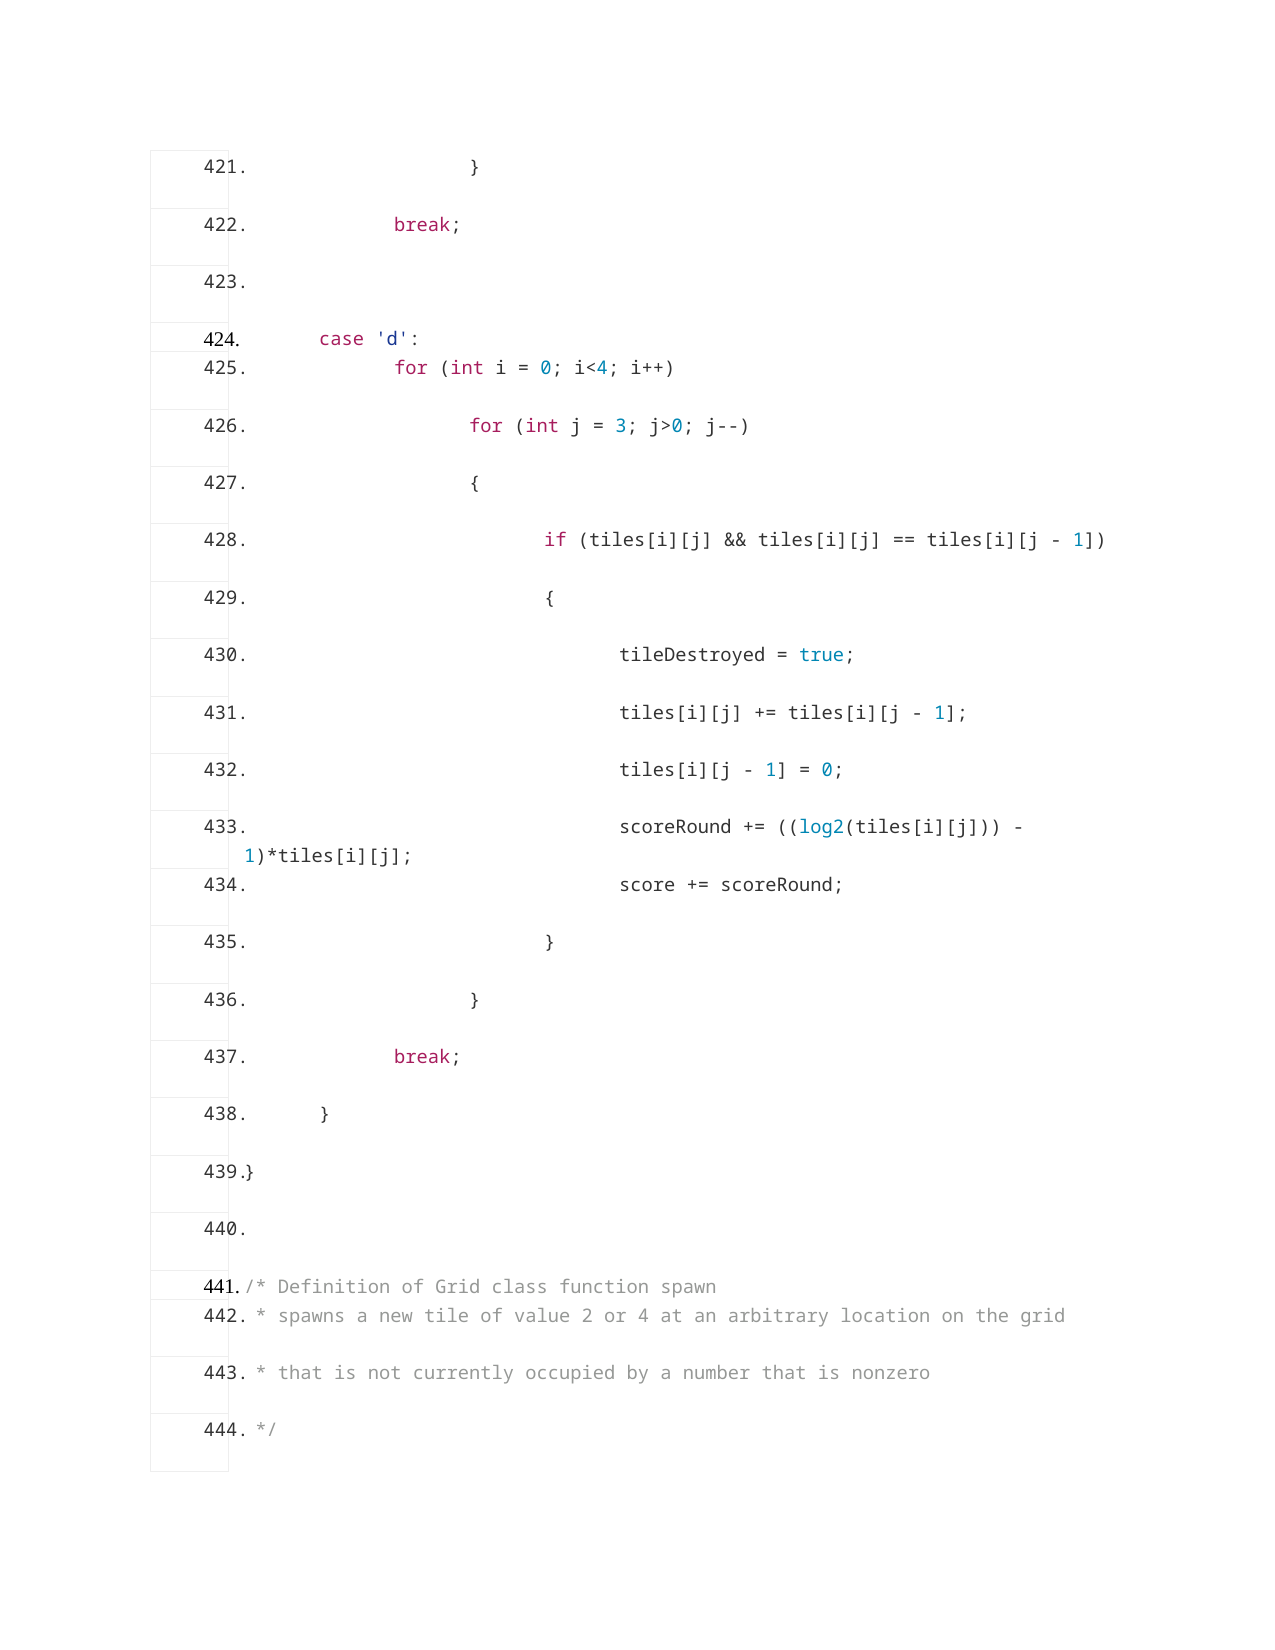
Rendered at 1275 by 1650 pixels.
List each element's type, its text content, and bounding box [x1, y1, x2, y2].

table_cell [151, 1098, 228, 1155]
table_cell } [229, 925, 1125, 982]
table_cell [151, 1041, 228, 1097]
table_cell [151, 209, 228, 265]
table_cell [151, 639, 228, 696]
table_cell [151, 467, 228, 523]
table_cell [151, 352, 228, 408]
table_cell } [229, 983, 1125, 1040]
table_cell break; [229, 1040, 1125, 1097]
table_cell } [229, 1097, 1125, 1155]
table_cell * spawns a new tile of value 2 or 4 at an arbitrary location on the grid [229, 1299, 1125, 1356]
table_cell } [229, 1155, 1125, 1212]
table_cell [151, 323, 228, 351]
table_cell tiles[i][j - 1] = 0; [229, 753, 1125, 810]
table_cell if (tiles[i][j] && tiles[i][j] == tiles[i][j - 1]) [229, 523, 1125, 581]
table_cell [151, 410, 228, 466]
table_cell [229, 265, 1125, 322]
table_cell [229, 1212, 1125, 1269]
table_cell } [229, 150, 1125, 207]
table_cell [151, 697, 228, 753]
table_cell [151, 984, 228, 1040]
table_cell * that is not currently occupied by a number that is nonzero [229, 1356, 1125, 1413]
table_cell [151, 754, 228, 810]
table_cell [151, 524, 228, 581]
table_cell [151, 869, 228, 925]
table_cell [151, 1271, 228, 1298]
table_cell [151, 1300, 228, 1356]
table_cell [151, 582, 228, 638]
table_cell break; [229, 208, 1125, 265]
table_cell [151, 1156, 228, 1212]
table_cell for (int j = 3; j>0; j--) [229, 409, 1125, 466]
table_cell [151, 1213, 228, 1269]
table_cell tileDestroyed = true; [229, 638, 1125, 696]
table_cell score += scoreRound; [229, 868, 1125, 925]
table_cell [151, 1414, 228, 1471]
table_cell { [229, 466, 1125, 523]
table_cell */ [229, 1413, 1125, 1471]
table_cell [151, 926, 228, 982]
table_cell [151, 151, 228, 207]
table_cell tiles[i][j] += tiles[i][j - 1]; [229, 696, 1125, 753]
table_cell scoreRound += ((log2(tiles[i][j])) - 1)*tiles[i][j]; [229, 810, 1125, 868]
table_cell [151, 266, 228, 322]
table_cell case 'd': [229, 322, 1125, 351]
table_cell for (int i = 0; i<4; i++) [229, 351, 1125, 408]
table_cell [151, 811, 228, 868]
table_cell [151, 1357, 228, 1413]
table_cell { [229, 581, 1125, 638]
table_cell /* Definition of Grid class function spawn [229, 1270, 1125, 1298]
